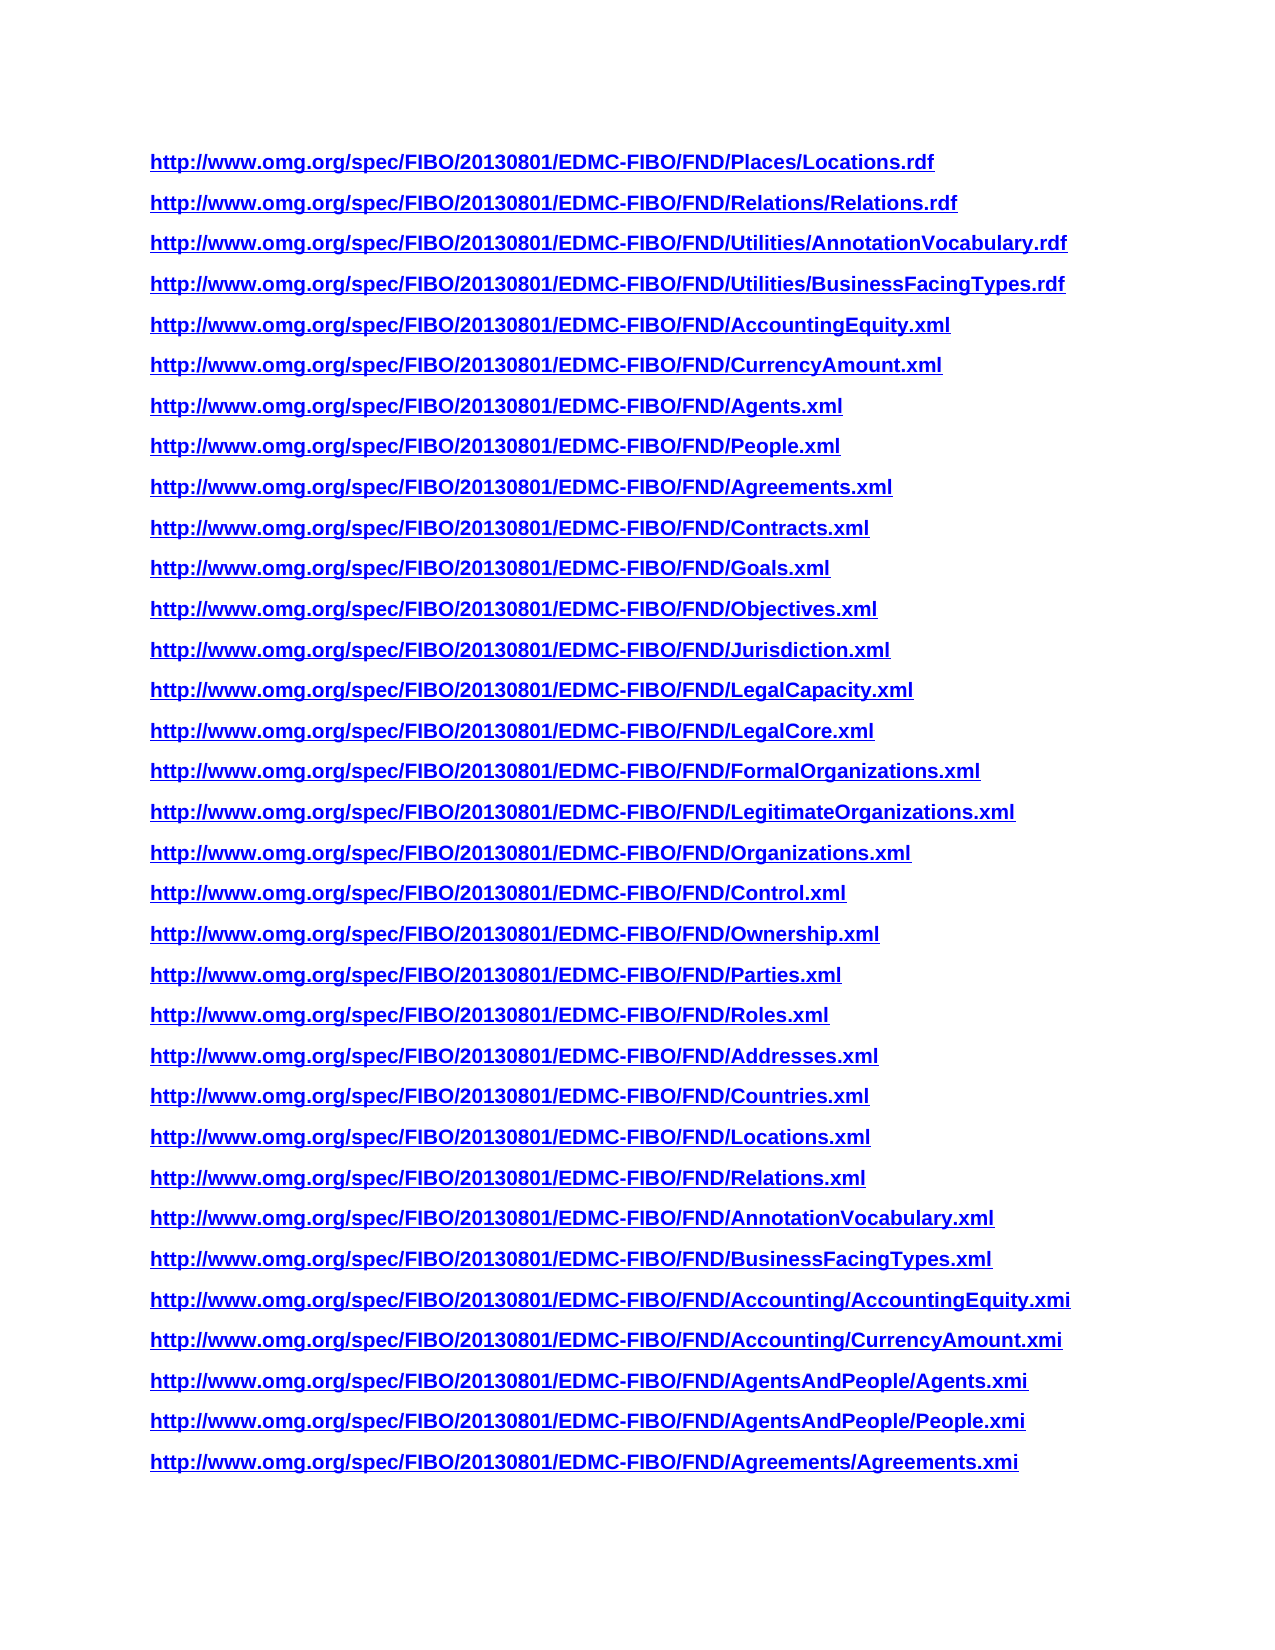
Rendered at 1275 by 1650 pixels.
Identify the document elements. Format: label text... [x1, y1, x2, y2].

text http://www.omg.org/spec/FIBO/20130801/EDMC-FIBO/FND/Goals.xml [150, 556, 1125, 580]
text http://www.omg.org/spec/FIBO/20130801/EDMC-FIBO/FND/LegalCapacity.xml [150, 678, 1125, 702]
text http://www.omg.org/spec/FIBO/20130801/EDMC-FIBO/FND/Agents.xml [150, 394, 1125, 418]
text http://www.omg.org/spec/FIBO/20130801/EDMC-FIBO/FND/AgentsAndPeople/Agents.xmi [150, 1369, 1125, 1393]
text http://www.omg.org/spec/FIBO/20130801/EDMC-FIBO/FND/AnnotationVocabulary.xml [150, 1206, 1125, 1230]
text http://www.omg.org/spec/FIBO/20130801/EDMC-FIBO/FND/AccountingEquity.xml [150, 312, 1125, 336]
text http://www.omg.org/spec/FIBO/20130801/EDMC-FIBO/FND/Agreements/Agreements.xmi [150, 1450, 1125, 1474]
text http://www.omg.org/spec/FIBO/20130801/EDMC-FIBO/FND/Countries.xml [150, 1084, 1125, 1108]
text http://www.omg.org/spec/FIBO/20130801/EDMC-FIBO/FND/Locations.xml [150, 1125, 1125, 1149]
text http://www.omg.org/spec/FIBO/20130801/EDMC-FIBO/FND/Places/Locations.rdf [150, 150, 1125, 174]
text http://www.omg.org/spec/FIBO/20130801/EDMC-FIBO/FND/BusinessFacingTypes.xml [150, 1247, 1125, 1271]
text http://www.omg.org/spec/FIBO/20130801/EDMC-FIBO/FND/LegitimateOrganizations.xml [150, 800, 1125, 824]
text http://www.omg.org/spec/FIBO/20130801/EDMC-FIBO/FND/FormalOrganizations.xml [150, 759, 1125, 783]
text http://www.omg.org/spec/FIBO/20130801/EDMC-FIBO/FND/People.xml [150, 434, 1125, 458]
text http://www.omg.org/spec/FIBO/20130801/EDMC-FIBO/FND/CurrencyAmount.xml [150, 353, 1125, 377]
text http://www.omg.org/spec/FIBO/20130801/EDMC-FIBO/FND/LegalCore.xml [150, 719, 1125, 743]
text http://www.omg.org/spec/FIBO/20130801/EDMC-FIBO/FND/Organizations.xml [150, 841, 1125, 864]
text http://www.omg.org/spec/FIBO/20130801/EDMC-FIBO/FND/Parties.xml [150, 962, 1125, 986]
text http://www.omg.org/spec/FIBO/20130801/EDMC-FIBO/FND/Accounting/CurrencyAmount.xmi [150, 1328, 1125, 1352]
text http://www.omg.org/spec/FIBO/20130801/EDMC-FIBO/FND/Jurisdiction.xml [150, 637, 1125, 661]
text http://www.omg.org/spec/FIBO/20130801/EDMC-FIBO/FND/AgentsAndPeople/People.xmi [150, 1409, 1125, 1433]
text http://www.omg.org/spec/FIBO/20130801/EDMC-FIBO/FND/Addresses.xml [150, 1044, 1125, 1068]
text http://www.omg.org/spec/FIBO/20130801/EDMC-FIBO/FND/Utilities/BusinessFacingTypes.rdf [150, 272, 1125, 296]
text http://www.omg.org/spec/FIBO/20130801/EDMC-FIBO/FND/Relations.xml [150, 1166, 1125, 1189]
text http://www.omg.org/spec/FIBO/20130801/EDMC-FIBO/FND/Utilities/AnnotationVocabulary.rdf [150, 231, 1125, 255]
text http://www.omg.org/spec/FIBO/20130801/EDMC-FIBO/FND/Ownership.xml [150, 922, 1125, 946]
text http://www.omg.org/spec/FIBO/20130801/EDMC-FIBO/FND/Accounting/AccountingEquity.xmi [150, 1287, 1125, 1311]
text http://www.omg.org/spec/FIBO/20130801/EDMC-FIBO/FND/Objectives.xml [150, 597, 1125, 621]
text http://www.omg.org/spec/FIBO/20130801/EDMC-FIBO/FND/Control.xml [150, 881, 1125, 905]
text http://www.omg.org/spec/FIBO/20130801/EDMC-FIBO/FND/Relations/Relations.rdf [150, 191, 1125, 214]
text http://www.omg.org/spec/FIBO/20130801/EDMC-FIBO/FND/Contracts.xml [150, 516, 1125, 539]
text http://www.omg.org/spec/FIBO/20130801/EDMC-FIBO/FND/Agreements.xml [150, 475, 1125, 499]
text http://www.omg.org/spec/FIBO/20130801/EDMC-FIBO/FND/Roles.xml [150, 1003, 1125, 1027]
